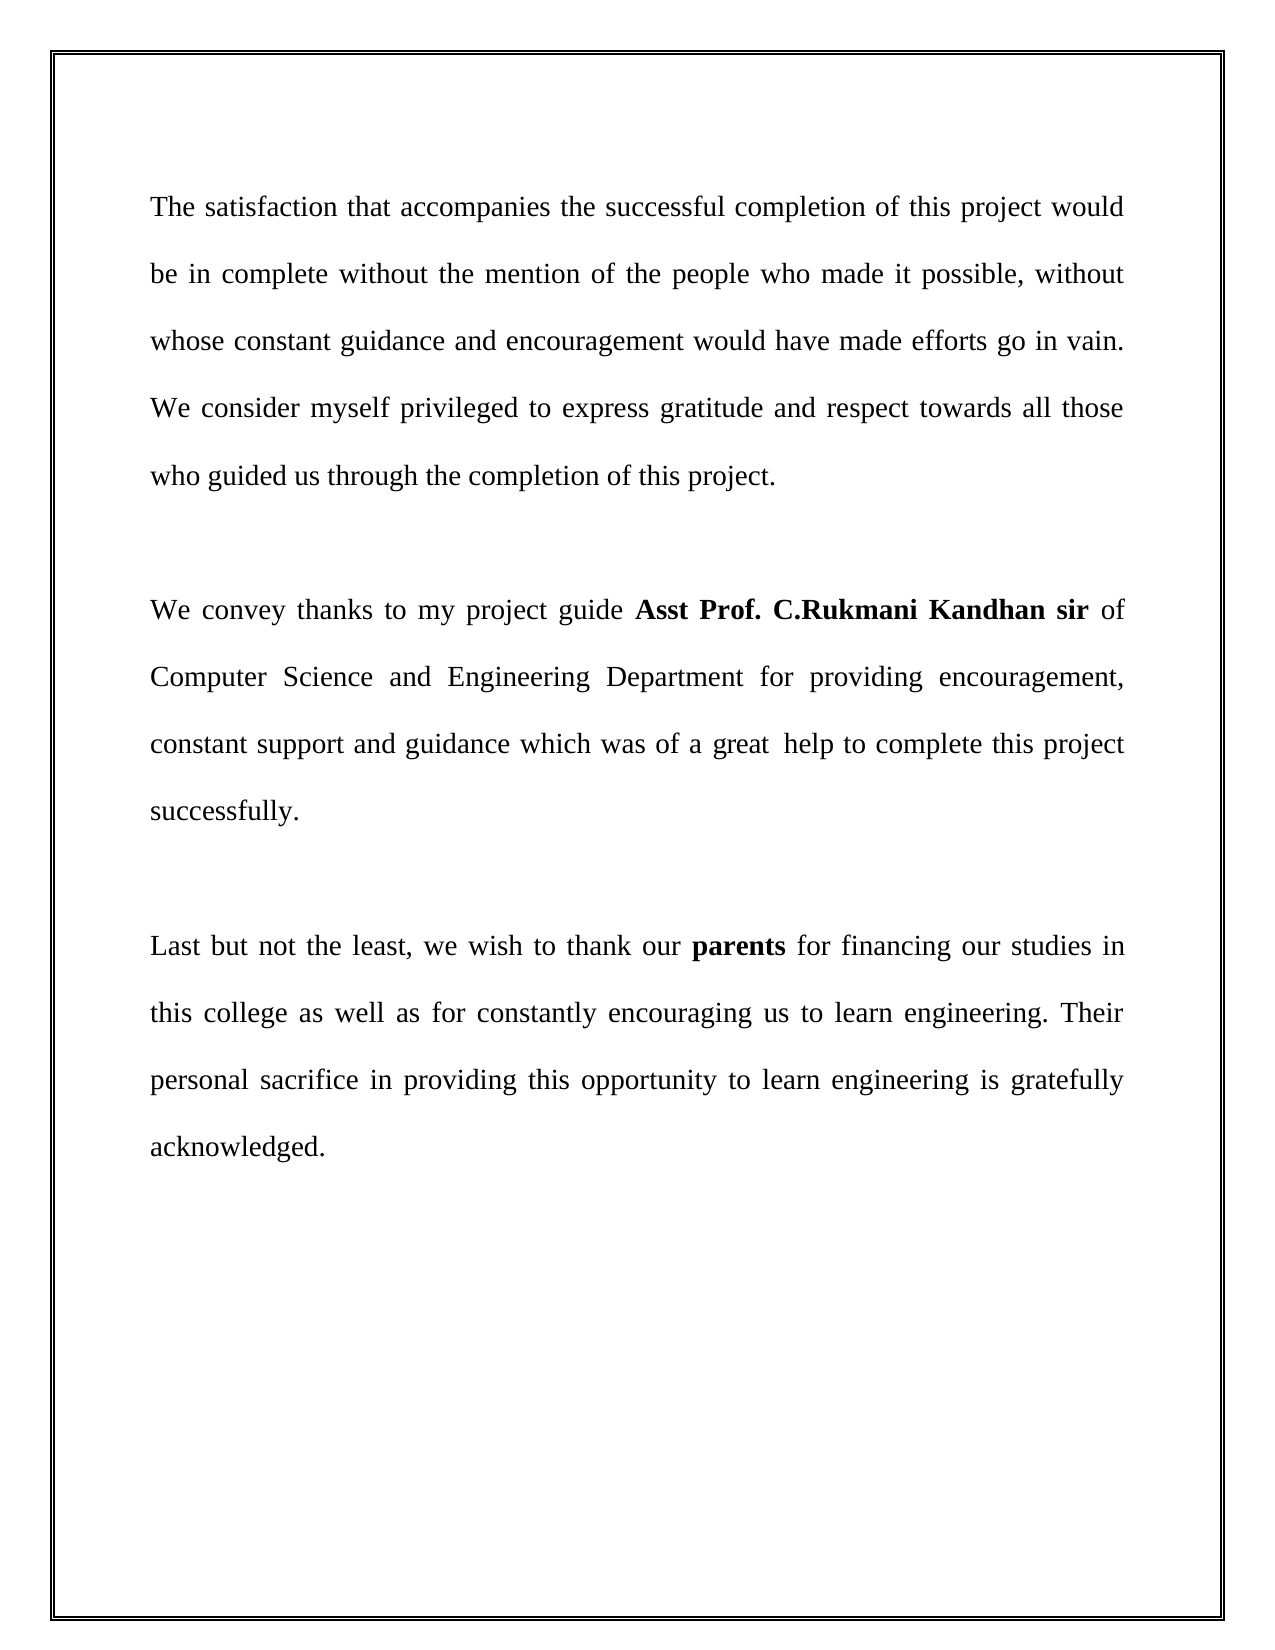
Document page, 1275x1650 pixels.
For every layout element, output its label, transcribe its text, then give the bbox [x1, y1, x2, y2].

text The satisfaction that accompanies the successful completion of this project would be in complete without the mention of the people who made it possible, without whose constant guidance and encouragement would have made efforts go in vain. We consider myself privileged to express gratitude and respect towards all those who guided us through the completion of this project. [150, 189, 1125, 491]
text Last but not the least, we wish to thank our parents for financing our studies in this college as well as for constantly encouraging us to learn engineering. Their personal sacrifice in providing this opportunity to learn engineering is gratefully acknowledged. [150, 928, 1125, 1163]
text We convey thanks to my project guide Asst Prof. C.Rukmani Kandhan sir of Computer Science and Engineering Department for providing encouragement, constant support and guidance which was of a great help to complete this project successfully. [150, 592, 1125, 827]
